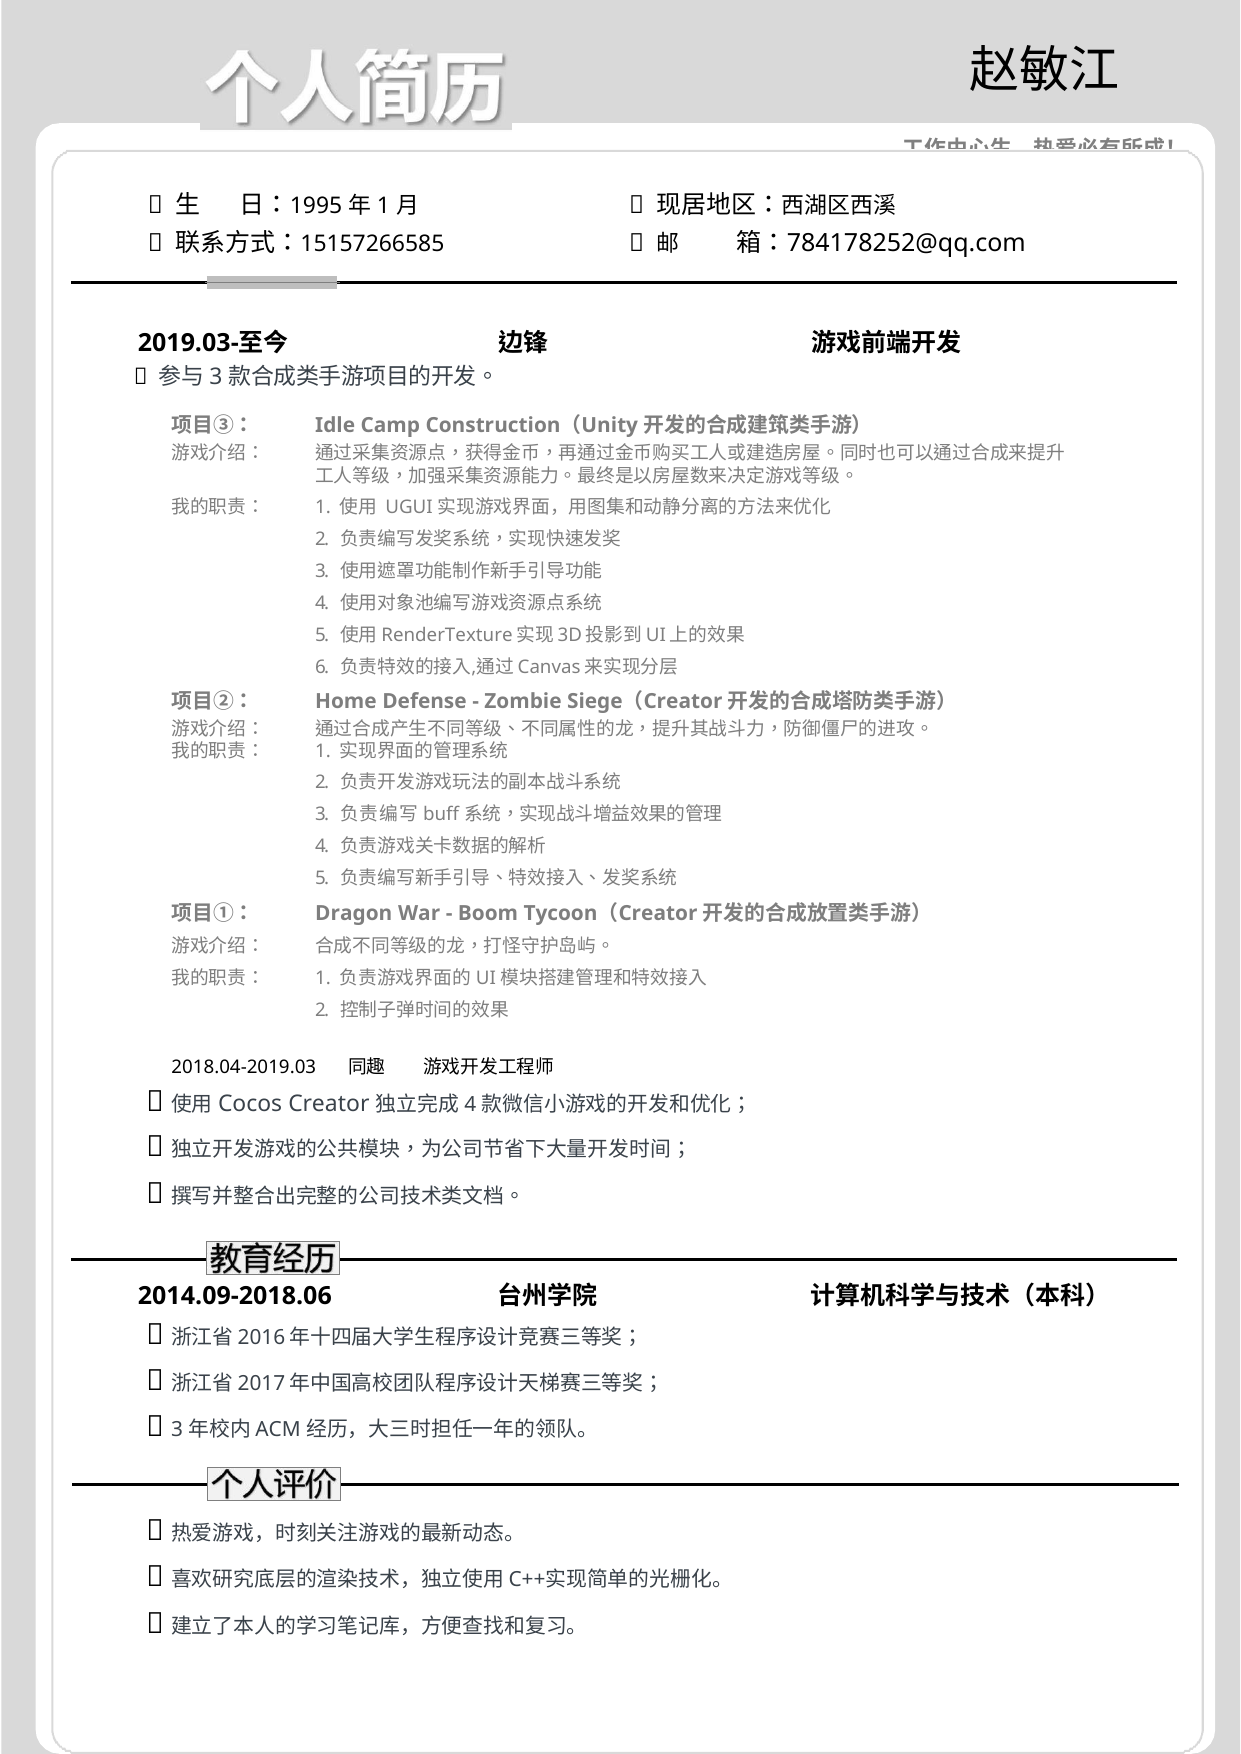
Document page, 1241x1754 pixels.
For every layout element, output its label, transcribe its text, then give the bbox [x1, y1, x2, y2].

text  独立开发游戏的公共模块，为公司节省下大量开发时间； [146, 1126, 1155, 1165]
list 负责特效的接入,通过Canvas来实现分层 [315, 648, 1155, 680]
text 2018.04-2019.03 同趣 游戏开发工程师 [171, 1055, 934, 1078]
text  撰写并整合出完整的公司技术类文档。 [146, 1172, 1155, 1212]
list 负责开发游戏玩法的副本战斗系统 [315, 763, 1155, 795]
list 使用对象池编写游戏资源点系统 [315, 584, 1155, 616]
subtitle 项目②： Home Defense - Zombie Siege（Creator 开发的合成塔防类手游） [171, 680, 1155, 716]
list 负责游戏关卡数据的解析 [315, 827, 1155, 859]
picture [200, 44, 512, 132]
subtitle 2019.03-至今 边锋 游戏前端开发 [138, 324, 1155, 358]
list 使用RenderTexture实现3D投影到UI上的效果 [315, 616, 1155, 648]
text  使用 Cocos Creator 独立完成 4 款微信小游戏的开发和优化； [146, 1080, 1155, 1120]
text  生 日：1995 年 1 月  现居地区：西湖区西溪 [148, 187, 1155, 221]
text  浙江省2016年十四届大学生程序设计竞赛三等奖； [146, 1314, 1155, 1353]
text 游戏介绍： 通过合成产生不同等级、不同属性的龙，提升其战斗力，防御僵尸的进攻。我的职责： 1. 实现界面的管理系统 [171, 716, 934, 763]
text  喜欢研究底层的渲染技术，独立使用C++实现简单的光栅化。 [146, 1556, 1155, 1595]
picture [208, 1468, 340, 1500]
text  建立了本人的学习笔记库，方便查找和复习。 [146, 1602, 1155, 1642]
subtitle 2014.09-2018.06 台州学院 计算机科学与技术（本科） [138, 1276, 1155, 1312]
list 负责编写发奖系统，实现快速发奖 [315, 519, 1155, 552]
list 控制子弹时间的效果 [315, 991, 1155, 1023]
text 我的职责： 1. 使用UGUI 实现游戏界面，用图集和动静分离的方法来优化 [171, 488, 1155, 519]
list 负责编写buff 系统，实现战斗增益效果的管理 [315, 795, 1155, 827]
list 使用遮罩功能制作新手引导功能 [315, 552, 1155, 584]
text 游戏介绍： 通过采集资源点，获得金币，再通过金币购买工人或建造房屋。同时也可以通过合成来提升工人等级，加强采集资源能力。最终是以房屋数来决定游戏等级。 [171, 441, 1080, 488]
text  热爱游戏，时刻关注游戏的最新动态。 [146, 1509, 1155, 1549]
text  3 年校内 ACM 经历，大三时担任一年的领队。 [146, 1406, 1155, 1445]
text 我的职责： 1. 负责游戏界面的 UI 模块搭建管理和特效接入 [171, 959, 1155, 991]
text  联系方式：15157266585  邮 箱：784178252@qq.com [148, 225, 1155, 259]
picture [207, 1242, 339, 1274]
text 游戏介绍： 合成不同等级的龙，打怪守护岛屿。 [171, 927, 1155, 959]
text  浙江省2017年中国高校团队程序设计天梯赛三等奖； [146, 1359, 1155, 1399]
subtitle 项目①： Dragon War - Boom Tycoon（Creator 开发的合成放置类手游） [171, 891, 1155, 927]
subtitle  参与 3 款合成类手游项目的开发。 [133, 360, 1155, 392]
subtitle 项目③： Idle Camp Construction（Unity 开发的合成建筑类手游） [171, 403, 1155, 440]
list 负责编写新手引导、特效接入、发奖系统 [315, 859, 1155, 891]
